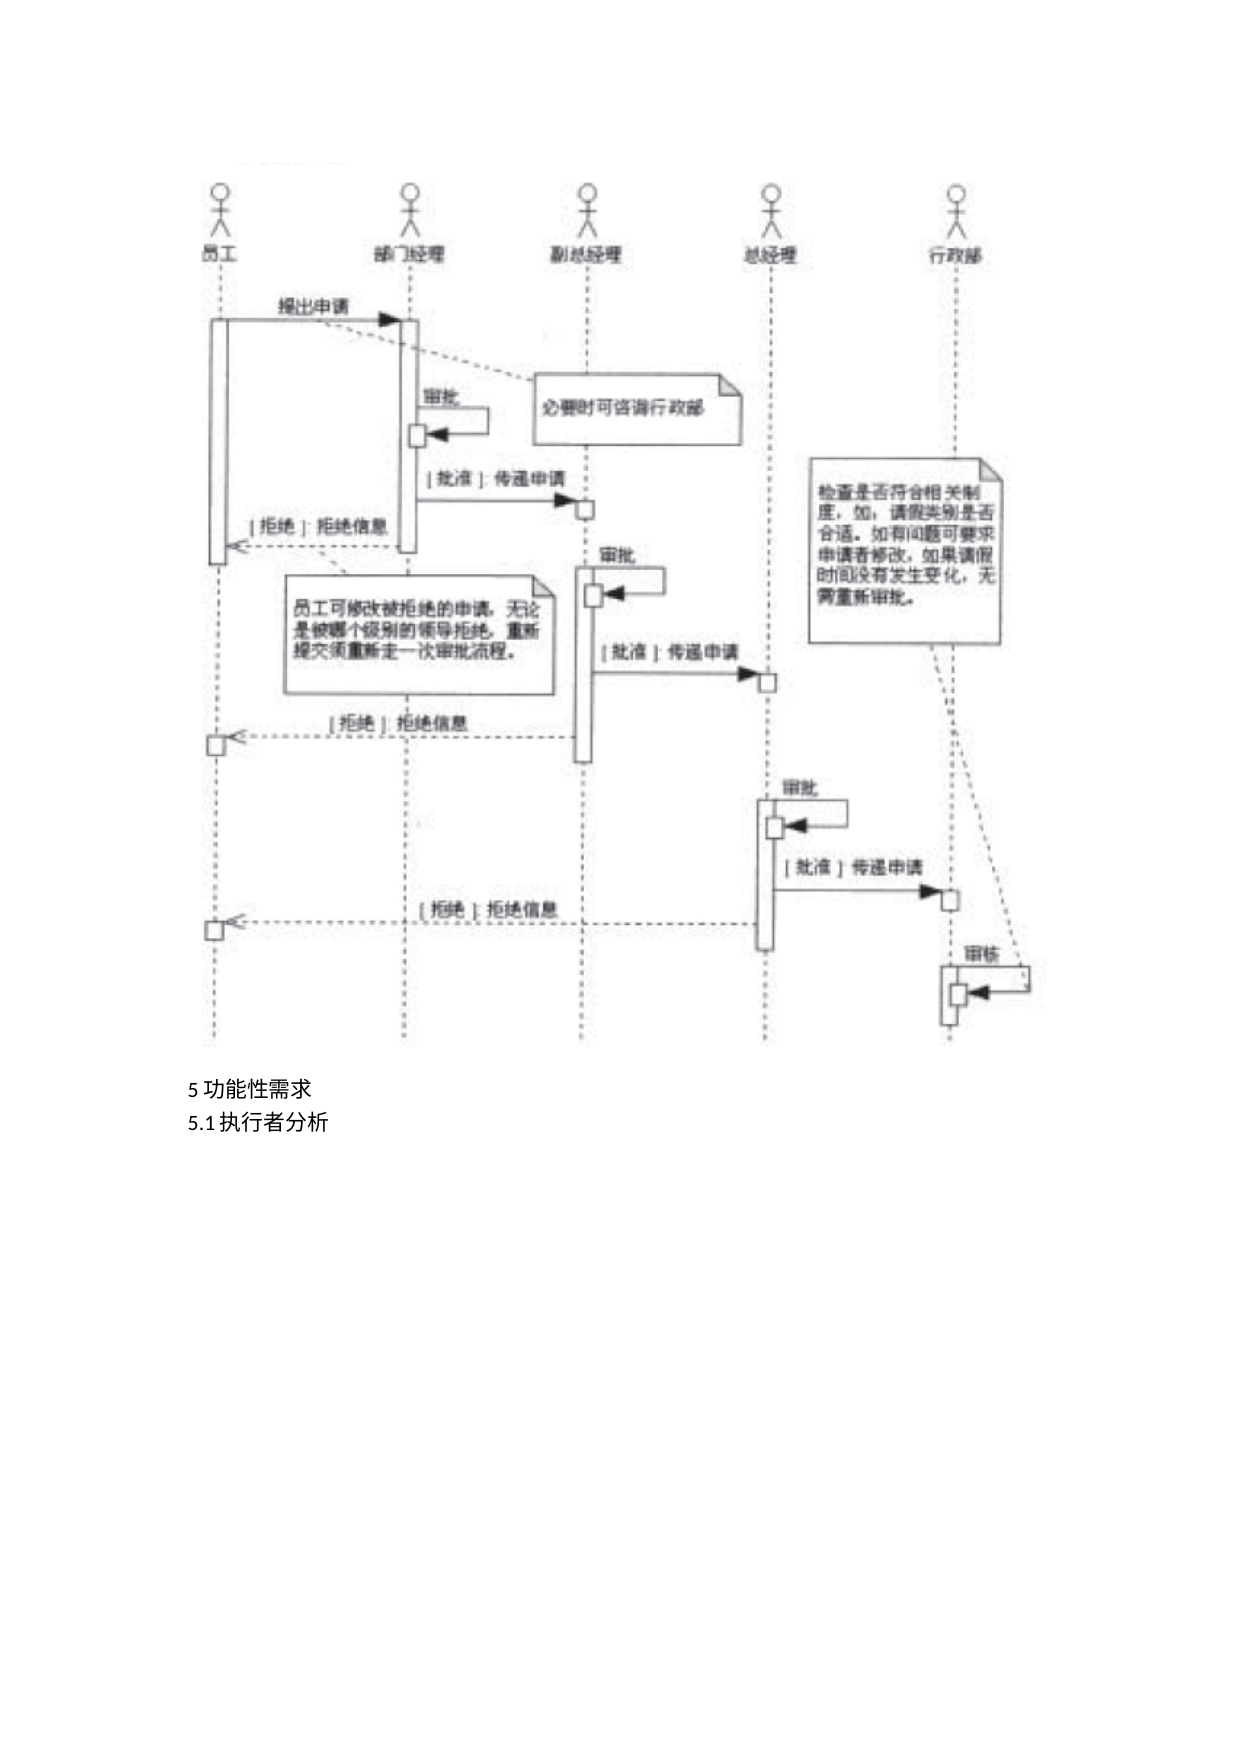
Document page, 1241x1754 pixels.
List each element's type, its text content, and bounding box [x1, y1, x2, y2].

text 5功能性需求 [187, 1072, 1053, 1104]
text 5.1执行者分析 [187, 1104, 1053, 1137]
picture [187, 162, 1052, 1068]
